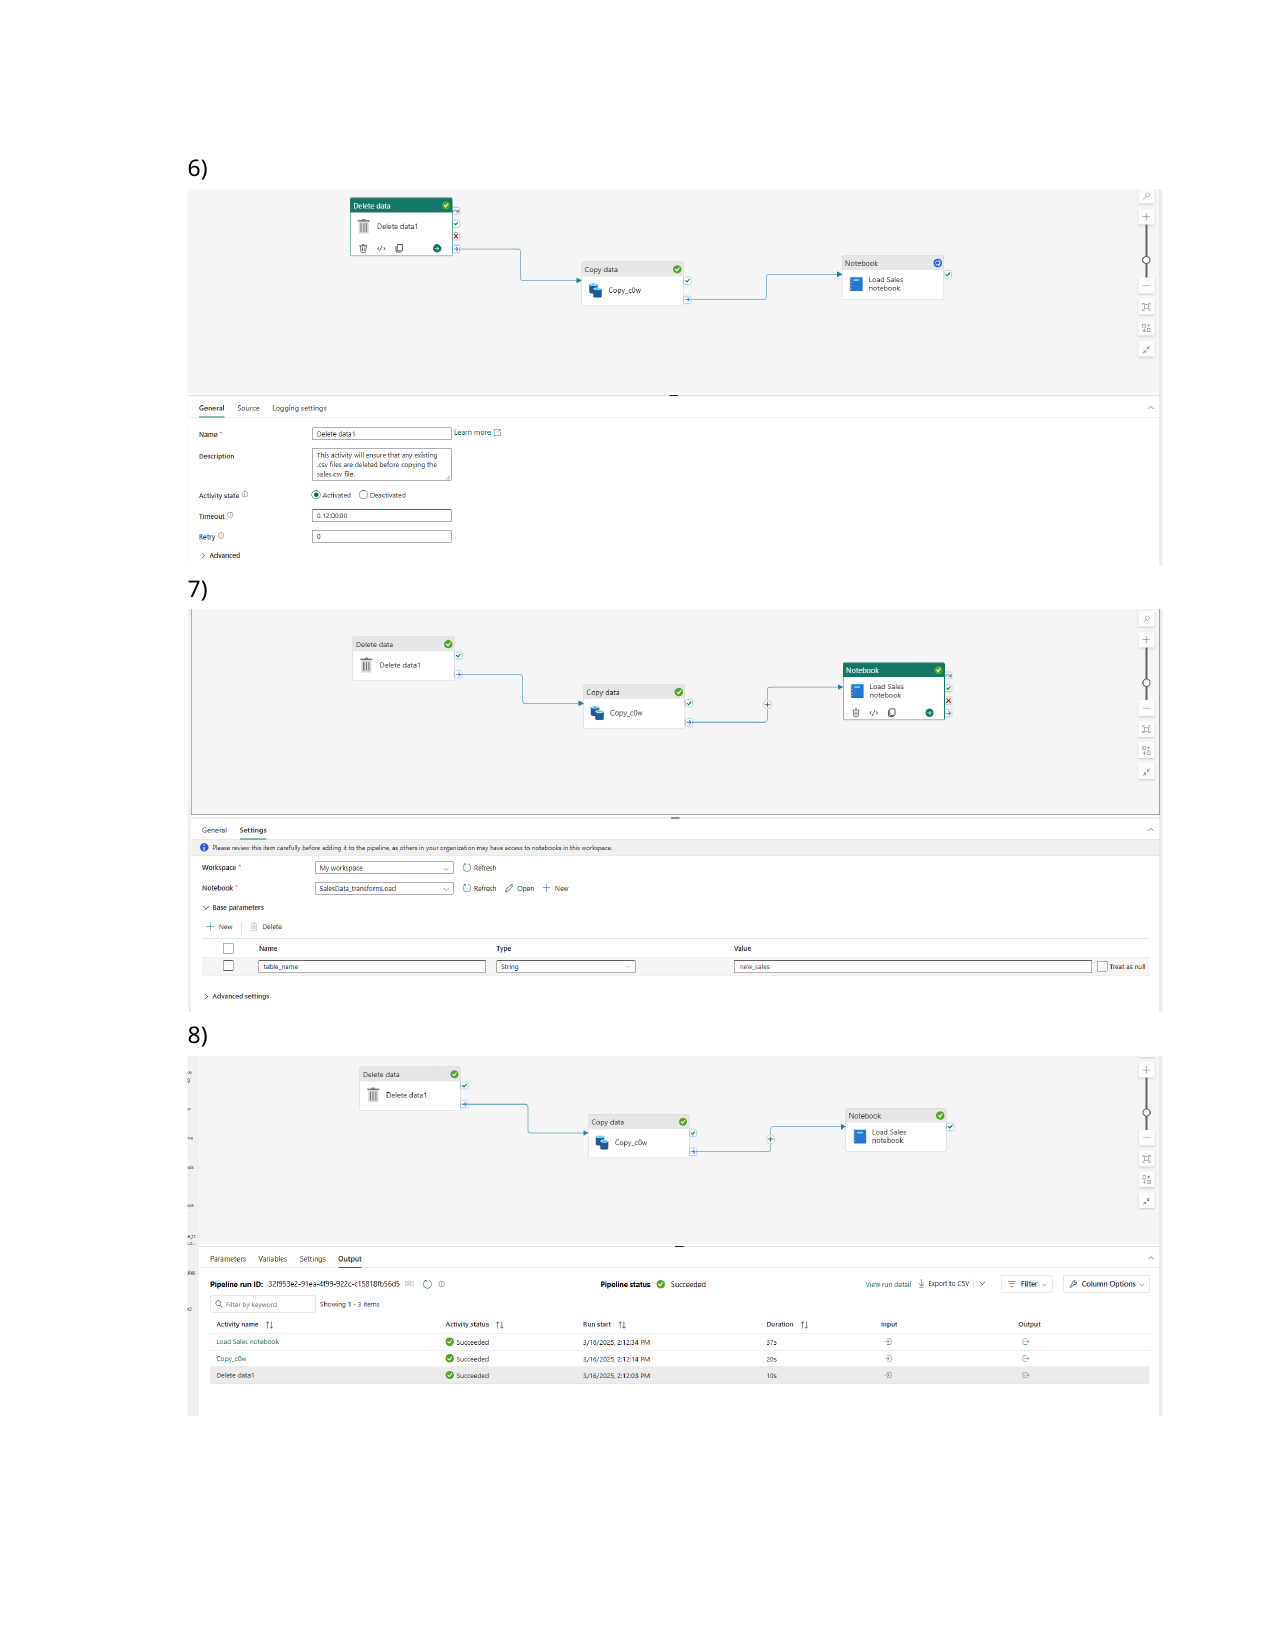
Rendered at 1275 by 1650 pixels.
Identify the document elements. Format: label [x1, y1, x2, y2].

picture [187, 609, 1163, 1012]
picture [187, 189, 1163, 566]
picture [187, 1056, 1163, 1416]
